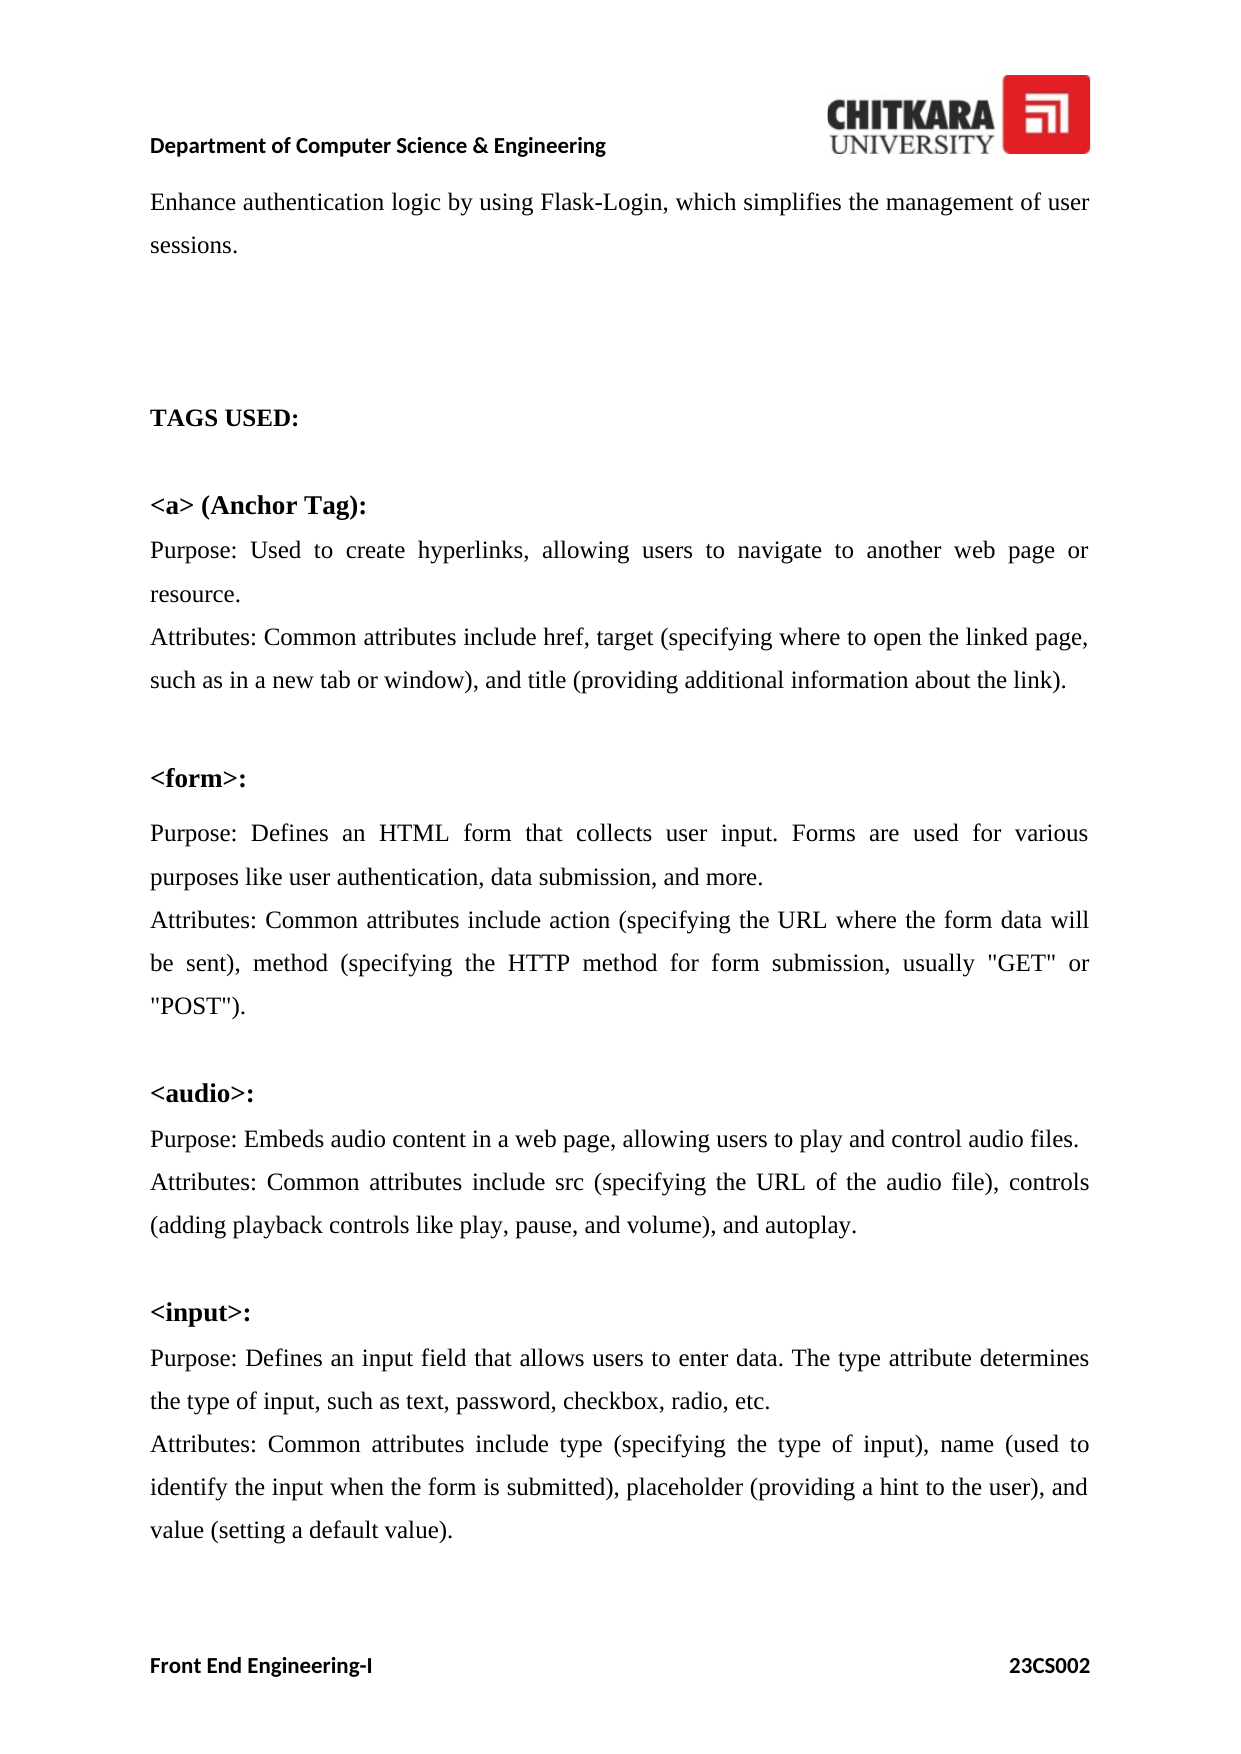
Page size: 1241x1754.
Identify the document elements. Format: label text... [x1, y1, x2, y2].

text Enhance authentication logic by using Flask-Login, which simplifies the management of user sessions. [150, 187, 1090, 259]
text <audio>: [150, 1077, 1090, 1108]
text <a> (Anchor Tag): [150, 489, 1090, 520]
text <form>: [150, 762, 1090, 793]
text Attributes: Common attributes include src (specifying the URL of the audio file), controls (adding playback controls like play, pause, and volume), and autoplay. [150, 1167, 1090, 1239]
text Attributes: Common attributes include action (specifying the URL where the form data will be sent), method (specifying the HTTP method for form submission, usually "GET" or "POST"). [150, 905, 1090, 1020]
picture [827, 75, 1091, 154]
text Attributes: Common attributes include href, target (specifying where to open the linked page, such as in a new tab or window), and title (providing additional information about the link). [150, 622, 1090, 694]
text <input>: [150, 1296, 1090, 1328]
text Purpose: Defines an input field that allows users to enter data. The type attribute determines the type of input, such as text, password, checkbox, radio, etc. [150, 1343, 1090, 1415]
text TAGS USED: [150, 403, 1090, 431]
text Purpose: Defines an HTML form that collects user input. Forms are used for various purposes like user authentication, data submission, and more. [150, 818, 1090, 890]
text Purpose: Embeds audio content in a web page, allowing users to play and control audio files. [150, 1124, 1090, 1153]
text Purpose: Used to create hyperlinks, allowing users to navigate to another web page or resource. [150, 536, 1090, 607]
text Attributes: Common attributes include type (specifying the type of input), name (used to identify the input when the form is submitted), placeholder (providing a hint to the user), and value (setting a default value). [150, 1429, 1090, 1544]
